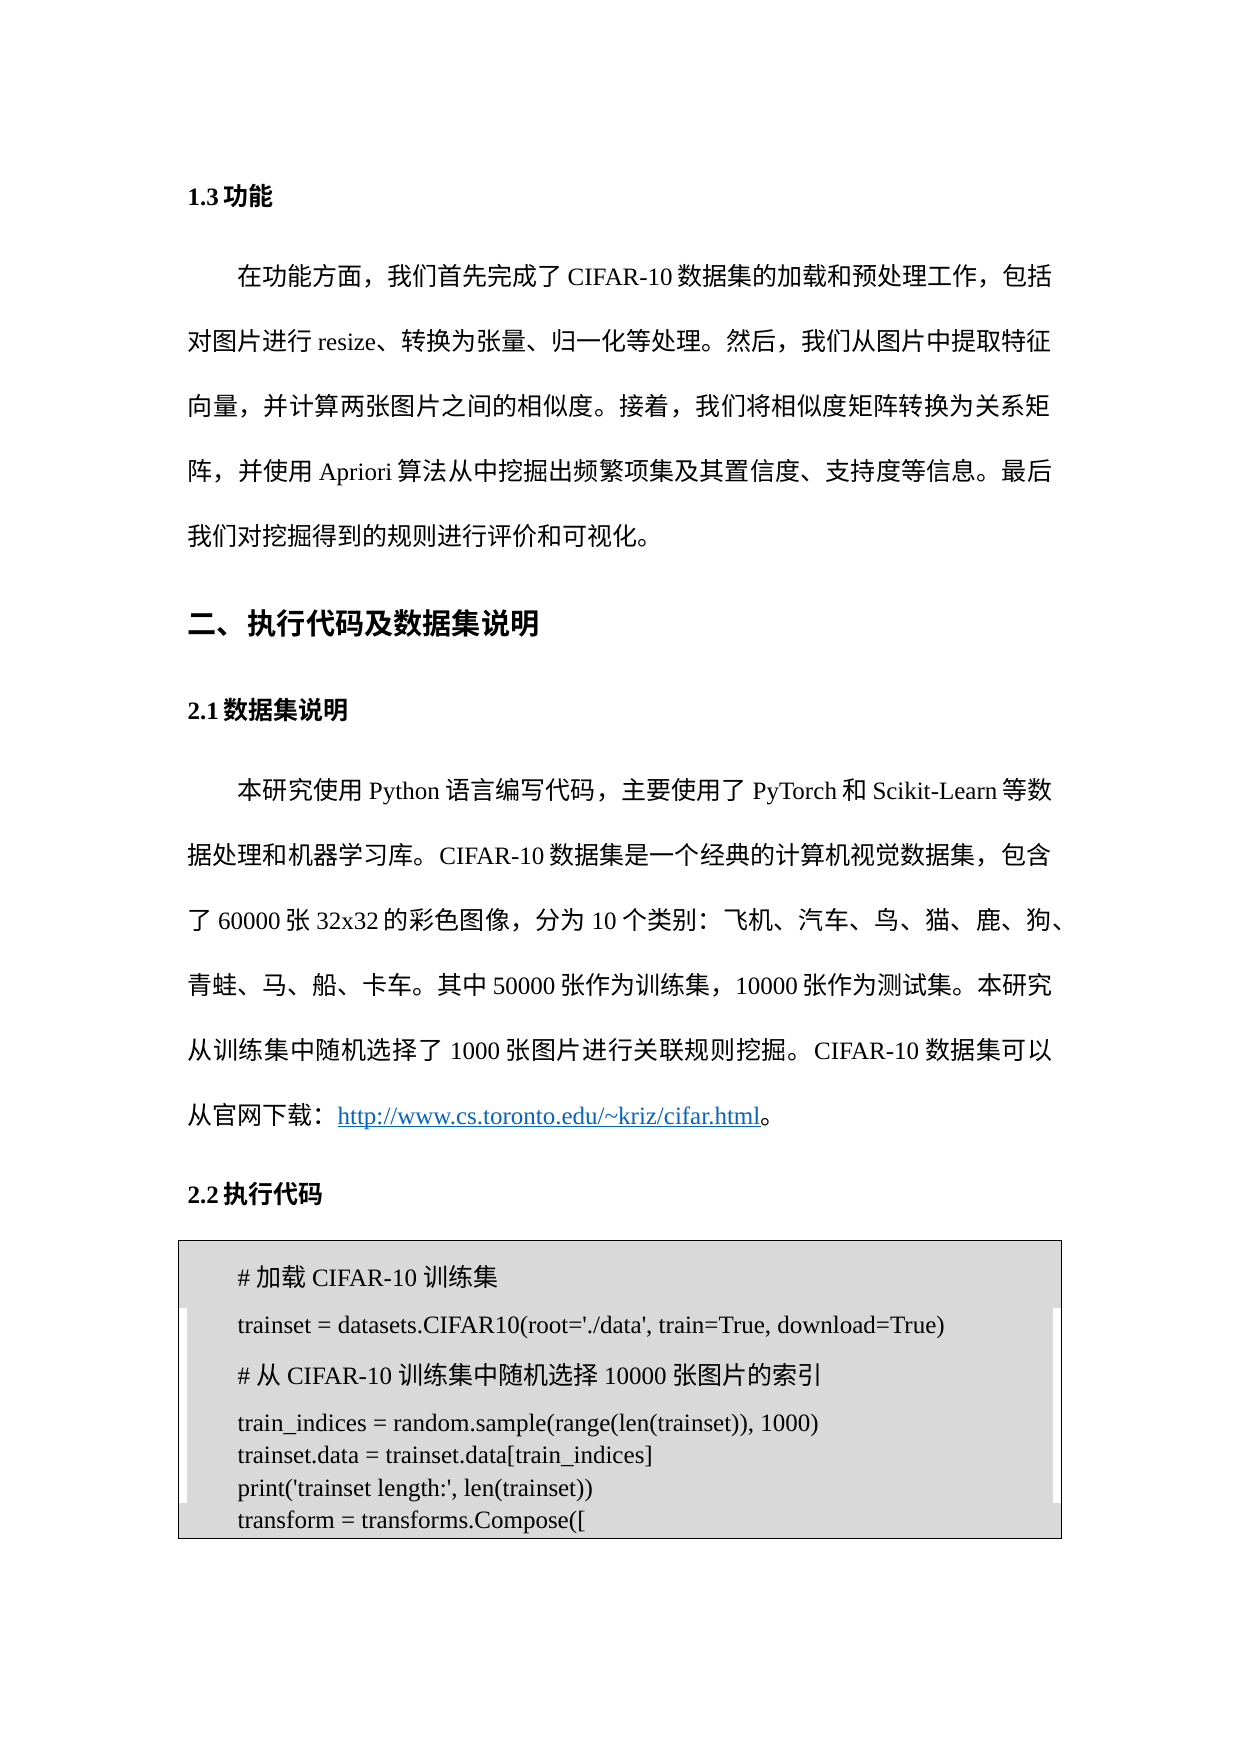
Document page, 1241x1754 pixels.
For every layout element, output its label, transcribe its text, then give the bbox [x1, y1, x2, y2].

text print('trainset length:', len(trainset)) [187, 1471, 1053, 1500]
text 在功能方面，我们首先完成了CIFAR-10数据集的加载和预处理工作，包括对图片进行resize、转换为张量、归一化等处理。然后，我们从图片中提取特征向量，并计算两张图片之间的相似度。接着，我们将相似度矩阵转换为关系矩阵，并使用Apriori算法从中挖掘出频繁项集及其置信度、支持度等信息。最后，我们对挖掘得到的规则进行评价和可视化。 [187, 242, 1053, 567]
subtitle 执行代码及数据集说明 [187, 589, 1053, 654]
text trainset = datasets.CIFAR10(root='./data', train=True, download=True) [187, 1308, 1053, 1341]
text # 从 CIFAR-10 训练集中随机选择 10000 张图片的索引 [187, 1341, 1053, 1406]
text transform = transforms.Compose([ [179, 1500, 1061, 1538]
subtitle 2.1数据集说明 [187, 676, 1053, 741]
text trainset.data = trainset.data[train_indices] [187, 1438, 1053, 1471]
subtitle 1.3功能 [187, 162, 1053, 227]
subtitle 2.2执行代码 [187, 1161, 1053, 1226]
text # 加载 CIFAR-10 训练集 [179, 1241, 1061, 1308]
text train_indices = random.sample(range(len(trainset)), 1000) [187, 1406, 1053, 1438]
text 本研究使用Python语言编写代码，主要使用了PyTorch和Scikit-Learn等数据处理和机器学习库。CIFAR-10数据集是一个经典的计算机视觉数据集，包含了60000张32x32的彩色图像，分为10个类别：飞机、汽车、鸟、猫、鹿、狗、青蛙、马、船、卡车。其中50000张作为训练集，10000张作为测试集。本研究从训练集中随机选择了1000张图片进行关联规则挖掘。CIFAR-10数据集可以从官网下载：http://www.cs.toronto.edu/~kriz/cifar.html。 [187, 756, 1053, 1146]
